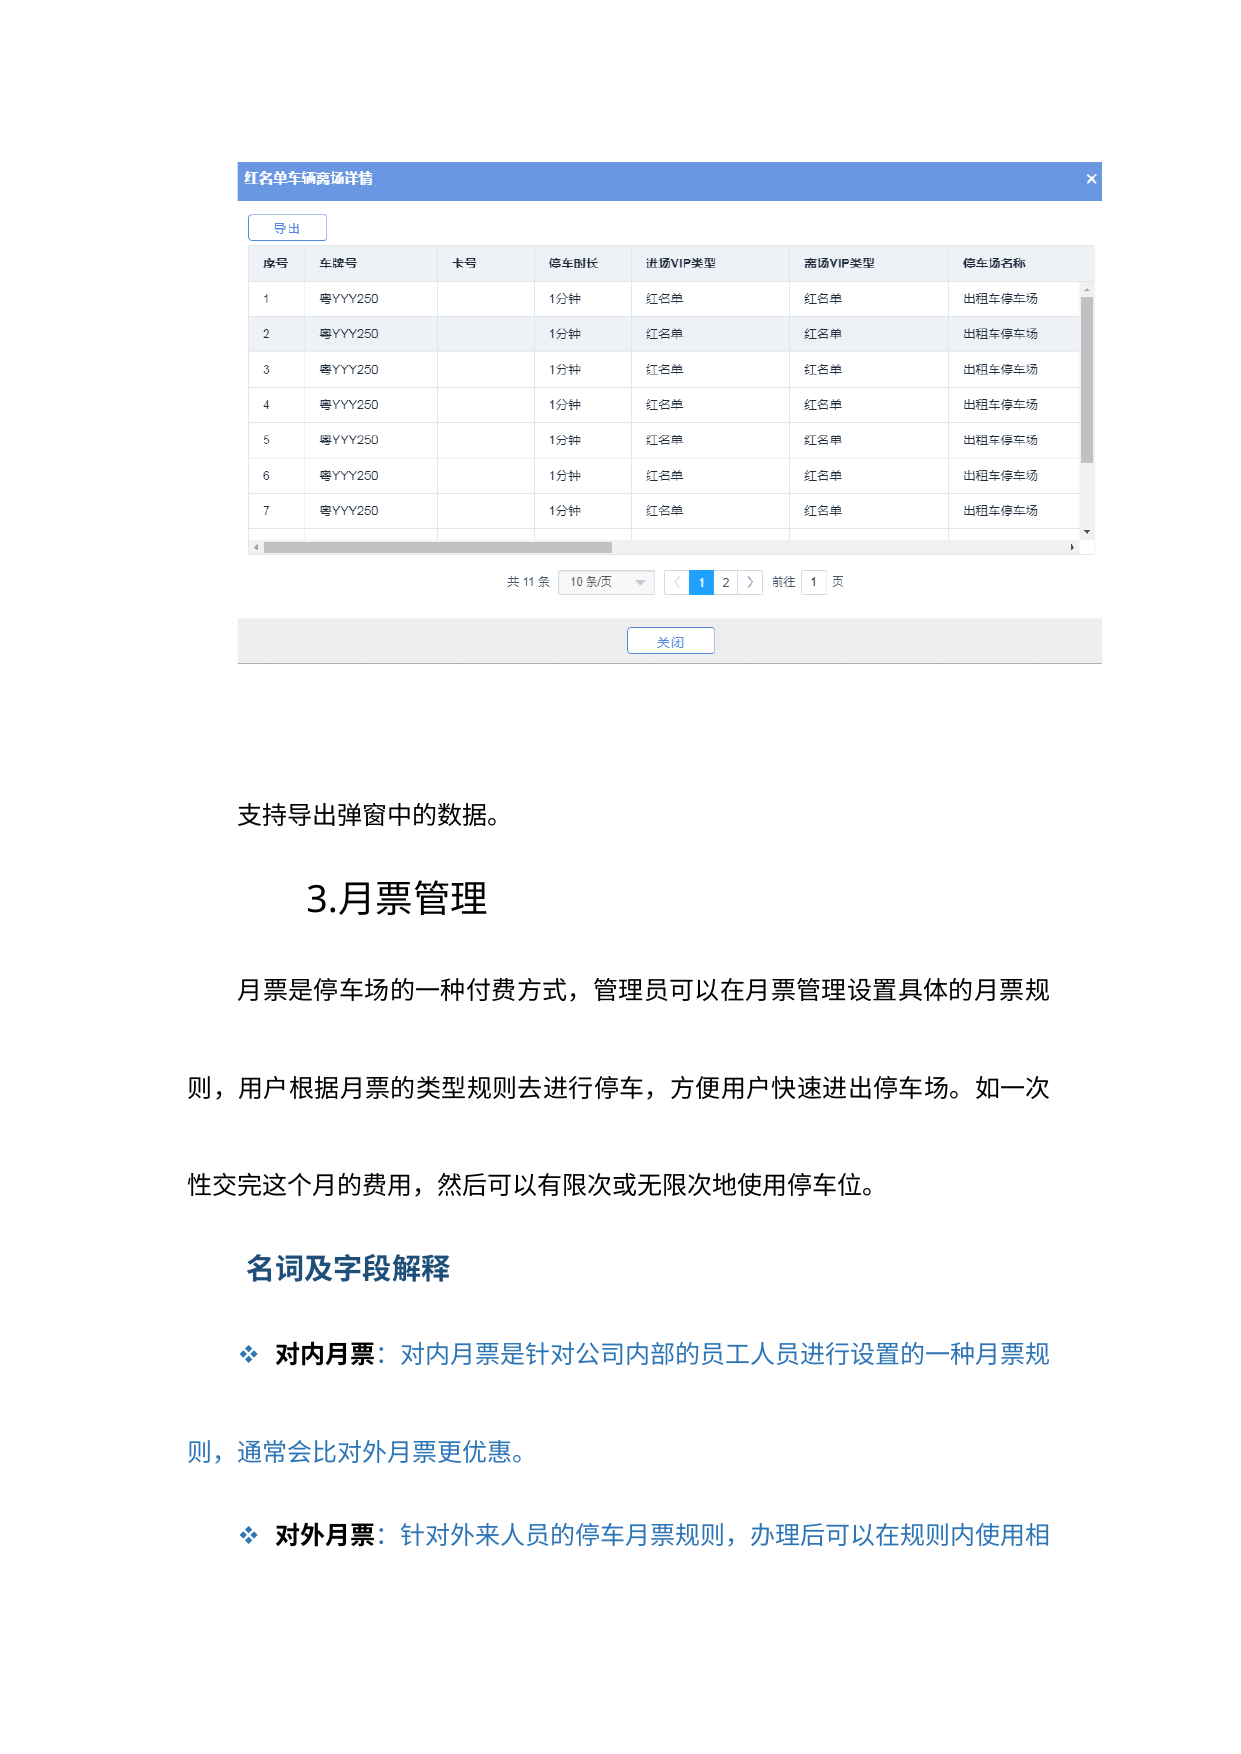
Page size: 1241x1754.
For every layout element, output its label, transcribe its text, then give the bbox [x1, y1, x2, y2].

picture [237, 162, 1102, 664]
list 对内月票：对内月票是针对公司内部的员工人员进行设置的一种月票规则，通常会比对外月票更优惠。 [187, 1321, 1053, 1483]
list 名词及字段解释 [187, 1234, 1053, 1299]
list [187, 1501, 1053, 1566]
list 月票管理 [231, 864, 1053, 929]
list 月票是停车场的一种付费方式，管理员可以在月票管理设置具体的月票规则，用户根据月票的类型规则去进行停车，方便用户快速进出停车场。如一次性交完这个月的费用，然后可以有限次或无限次地使用停车位。 [187, 956, 1053, 1216]
list 支持导出弹窗中的数据。 [187, 781, 1053, 846]
